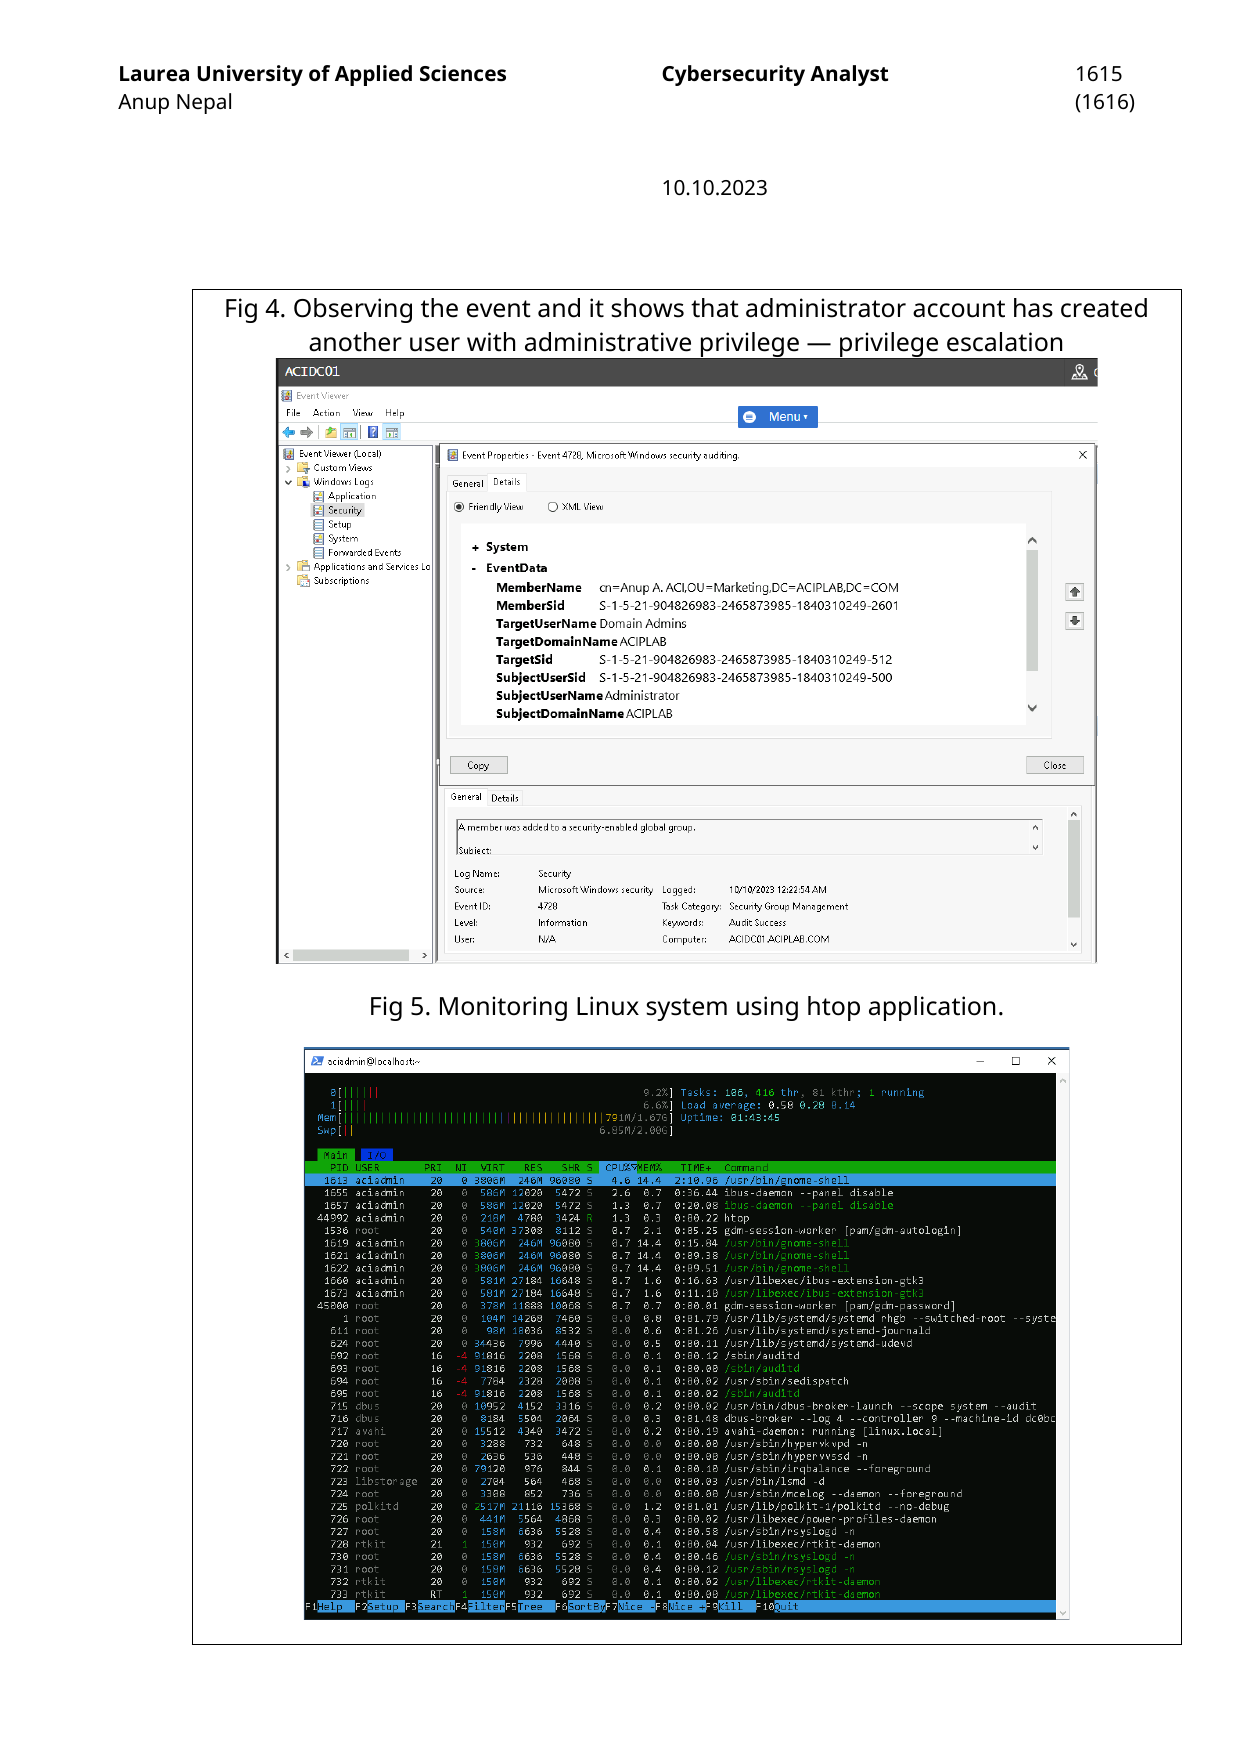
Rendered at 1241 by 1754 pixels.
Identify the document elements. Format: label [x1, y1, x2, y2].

picture [303, 1047, 1070, 1620]
picture [275, 358, 1098, 964]
table_header [193, 290, 1181, 1644]
